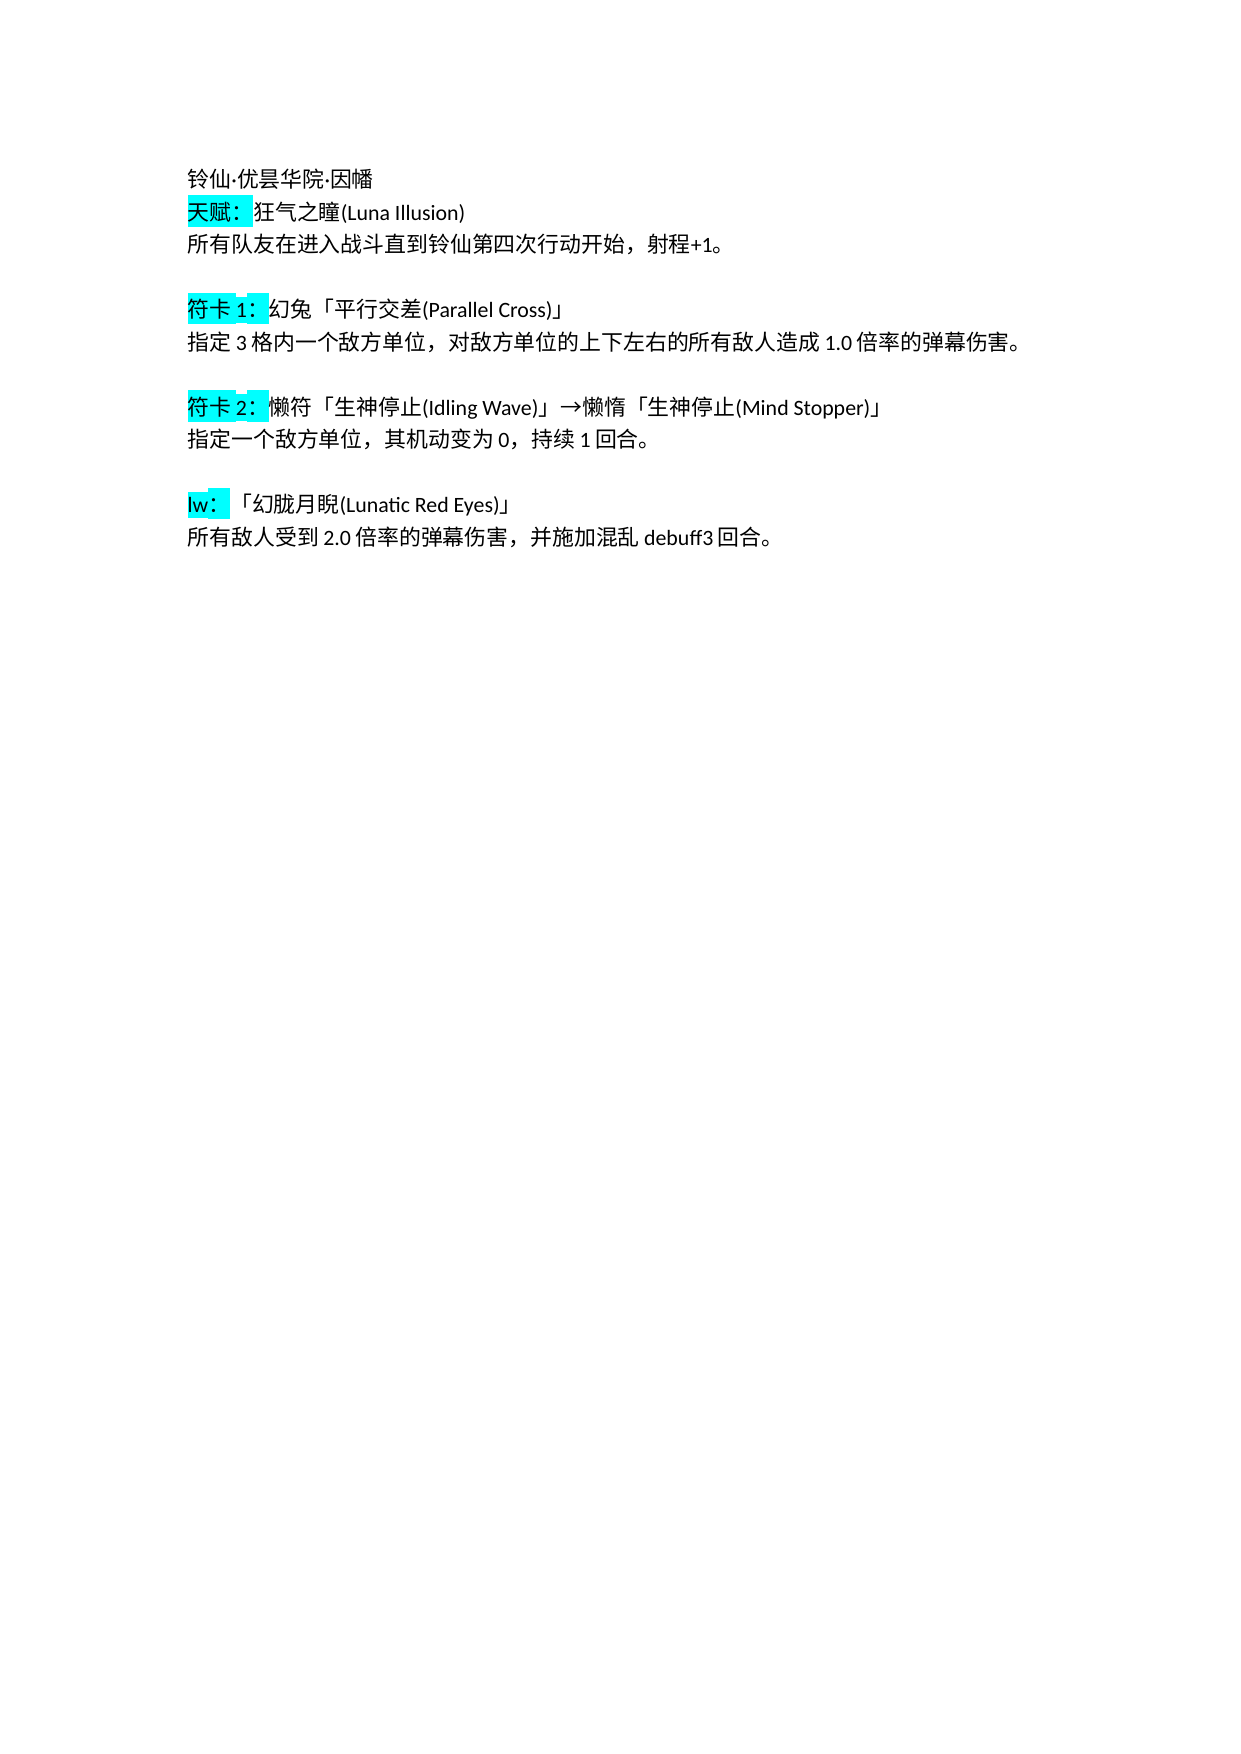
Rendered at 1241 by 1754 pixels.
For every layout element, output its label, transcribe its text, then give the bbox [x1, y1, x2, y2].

text 铃仙·优昙华院·因幡 [187, 162, 1053, 194]
text 所有敌人受到2.0倍率的弹幕伤害，并施加混乱debuff3回合。 [187, 519, 1053, 552]
text 所有队友在进入战斗直到铃仙第四次行动开始，射程+1。 [187, 227, 1053, 259]
text 符卡1：幻兔「平行交差(Parallel Cross)」 [187, 292, 1053, 324]
text 符卡2：懒符「生神停止(Idling Wave)」→懒惰「生神停止(Mind Stopper)」 [187, 389, 1053, 422]
text 指定一个敌方单位，其机动变为0，持续1回合。 [187, 422, 1053, 454]
text lw：「幻胧月睨(Lunatic Red Eyes)」 [187, 487, 1053, 519]
text 天赋：狂气之瞳(Luna Illusion) [187, 194, 1053, 227]
text 指定3格内一个敌方单位，对敌方单位的上下左右的所有敌人造成1.0倍率的弹幕伤害。 [187, 324, 1053, 357]
